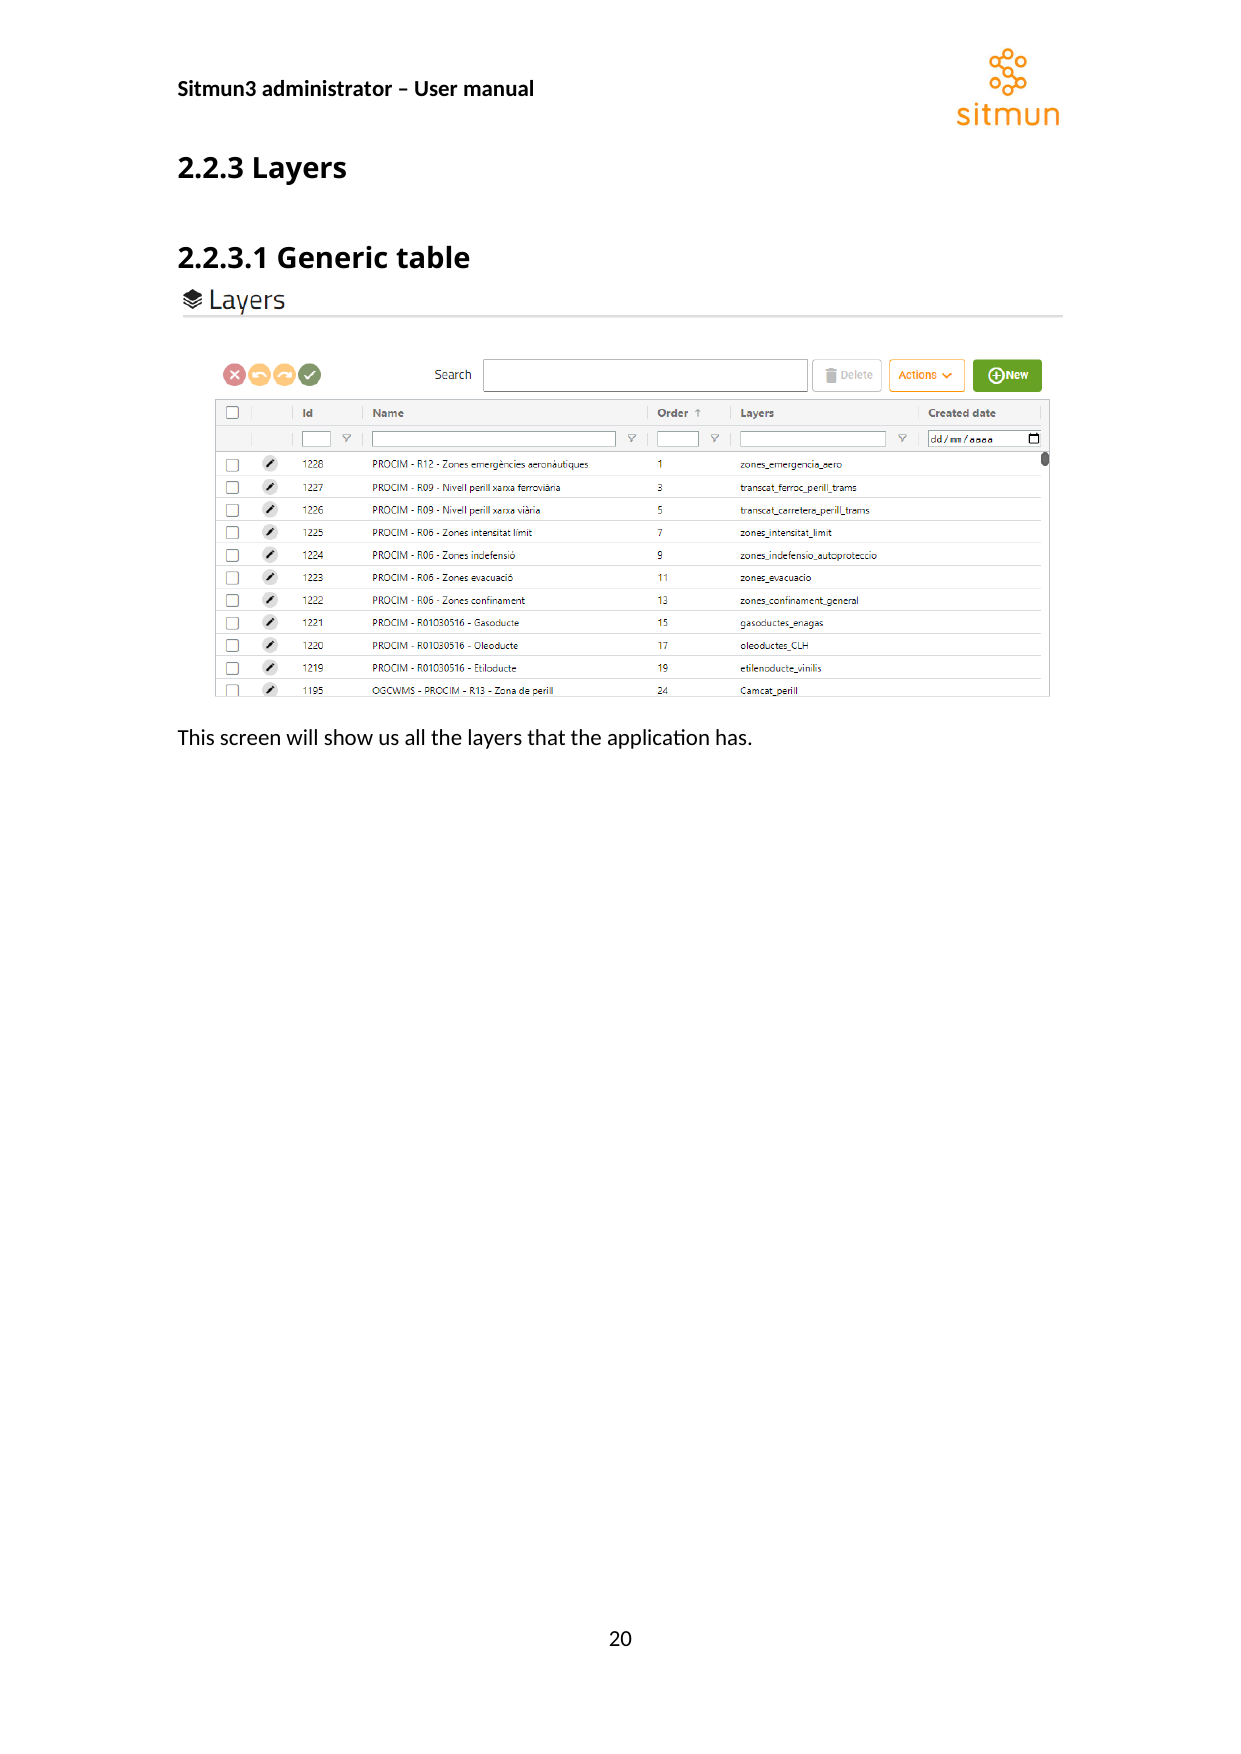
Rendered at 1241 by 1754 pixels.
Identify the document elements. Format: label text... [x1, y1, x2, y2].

subtitle 2.2.3 Layers [177, 148, 1063, 187]
picture [177, 280, 1063, 705]
picture [955, 42, 1063, 134]
text This screen will show us all the layers that the application has. [177, 723, 1063, 751]
subtitle 2.2.3.1 Generic table [177, 237, 1063, 277]
